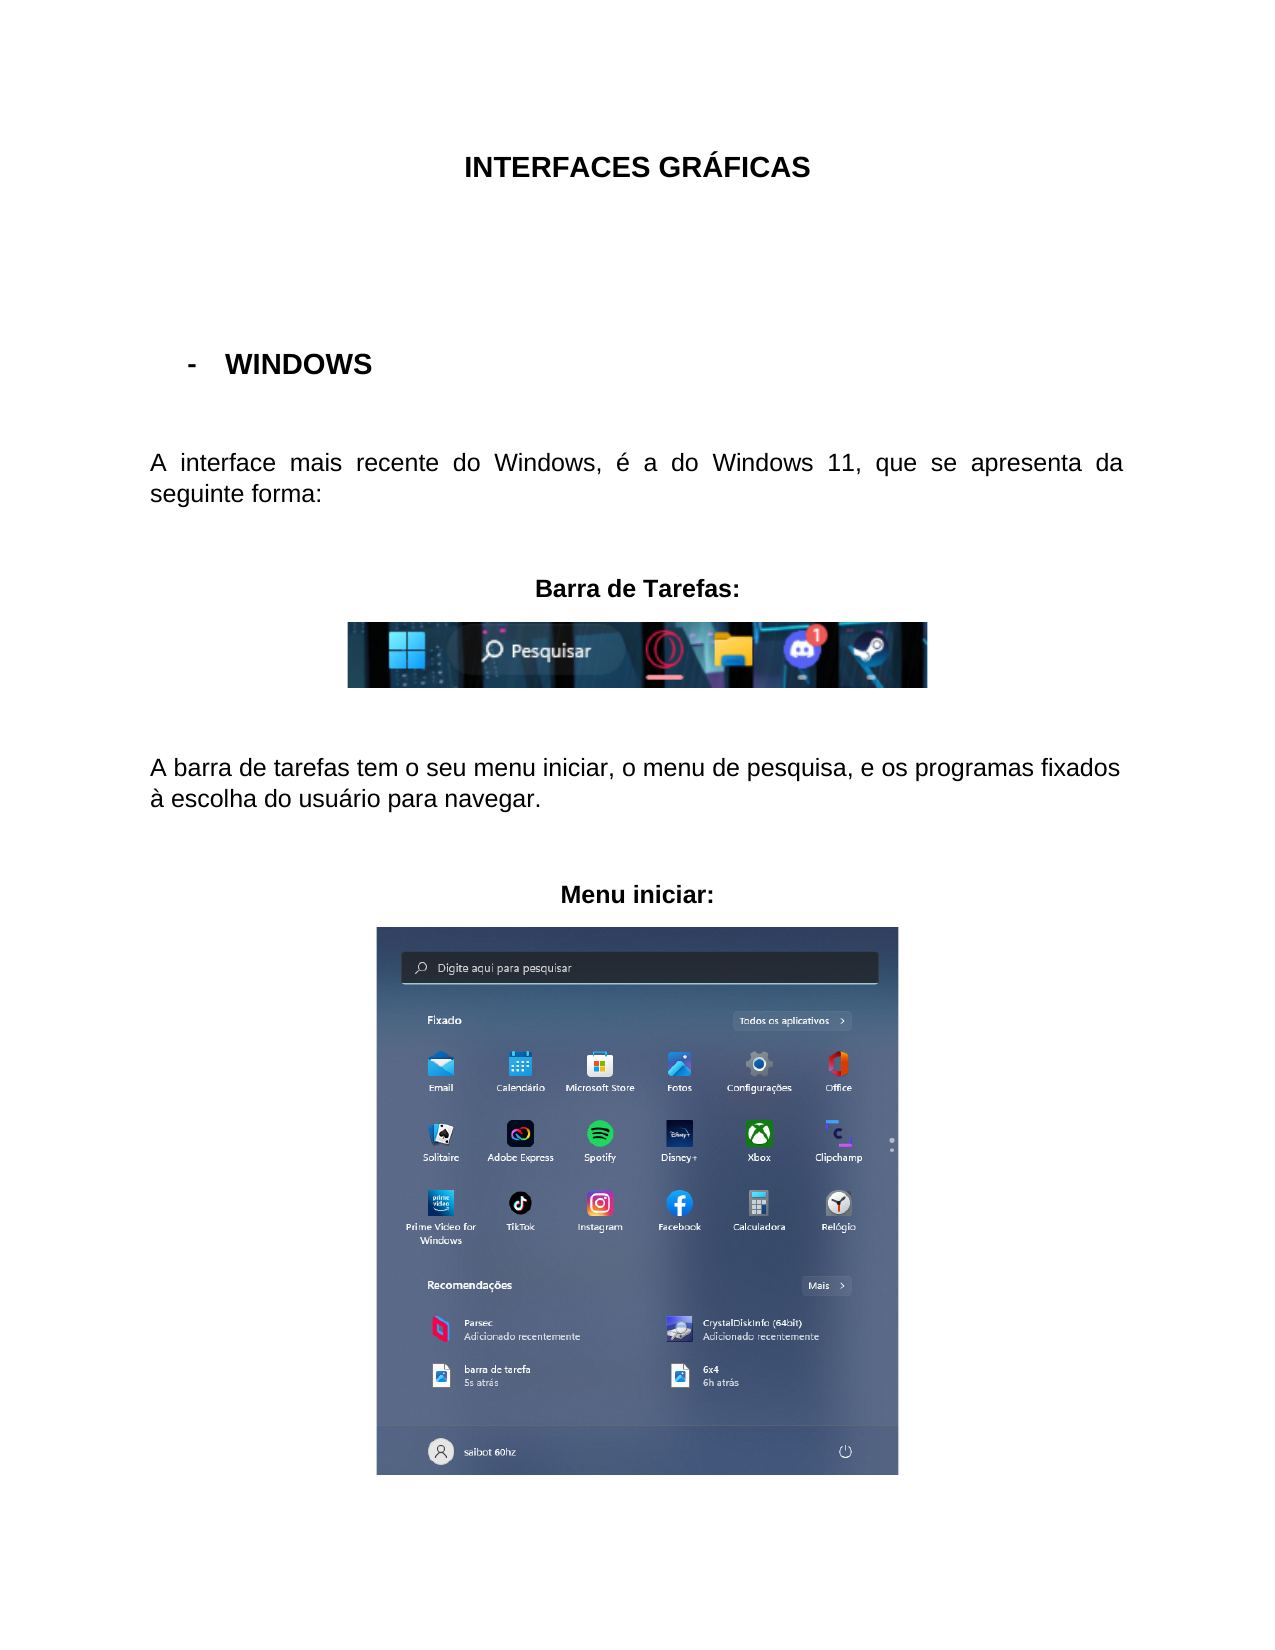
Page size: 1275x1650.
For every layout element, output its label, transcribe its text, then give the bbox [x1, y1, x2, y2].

text A barra de tarefas tem o seu menu iniciar, o menu de pesquisa, e os programas fixados à escolha do usuário para navegar. [150, 753, 1125, 813]
text Menu iniciar: [150, 880, 1125, 909]
text A interface mais recente do Windows, é a do Windows 11, que se apresenta da seguinte forma: [150, 448, 1125, 508]
text Barra de Tarefas: [150, 574, 1125, 603]
text INTERFACES GRÁFICAS [150, 150, 1125, 183]
list WINDOWS [187, 346, 1125, 382]
